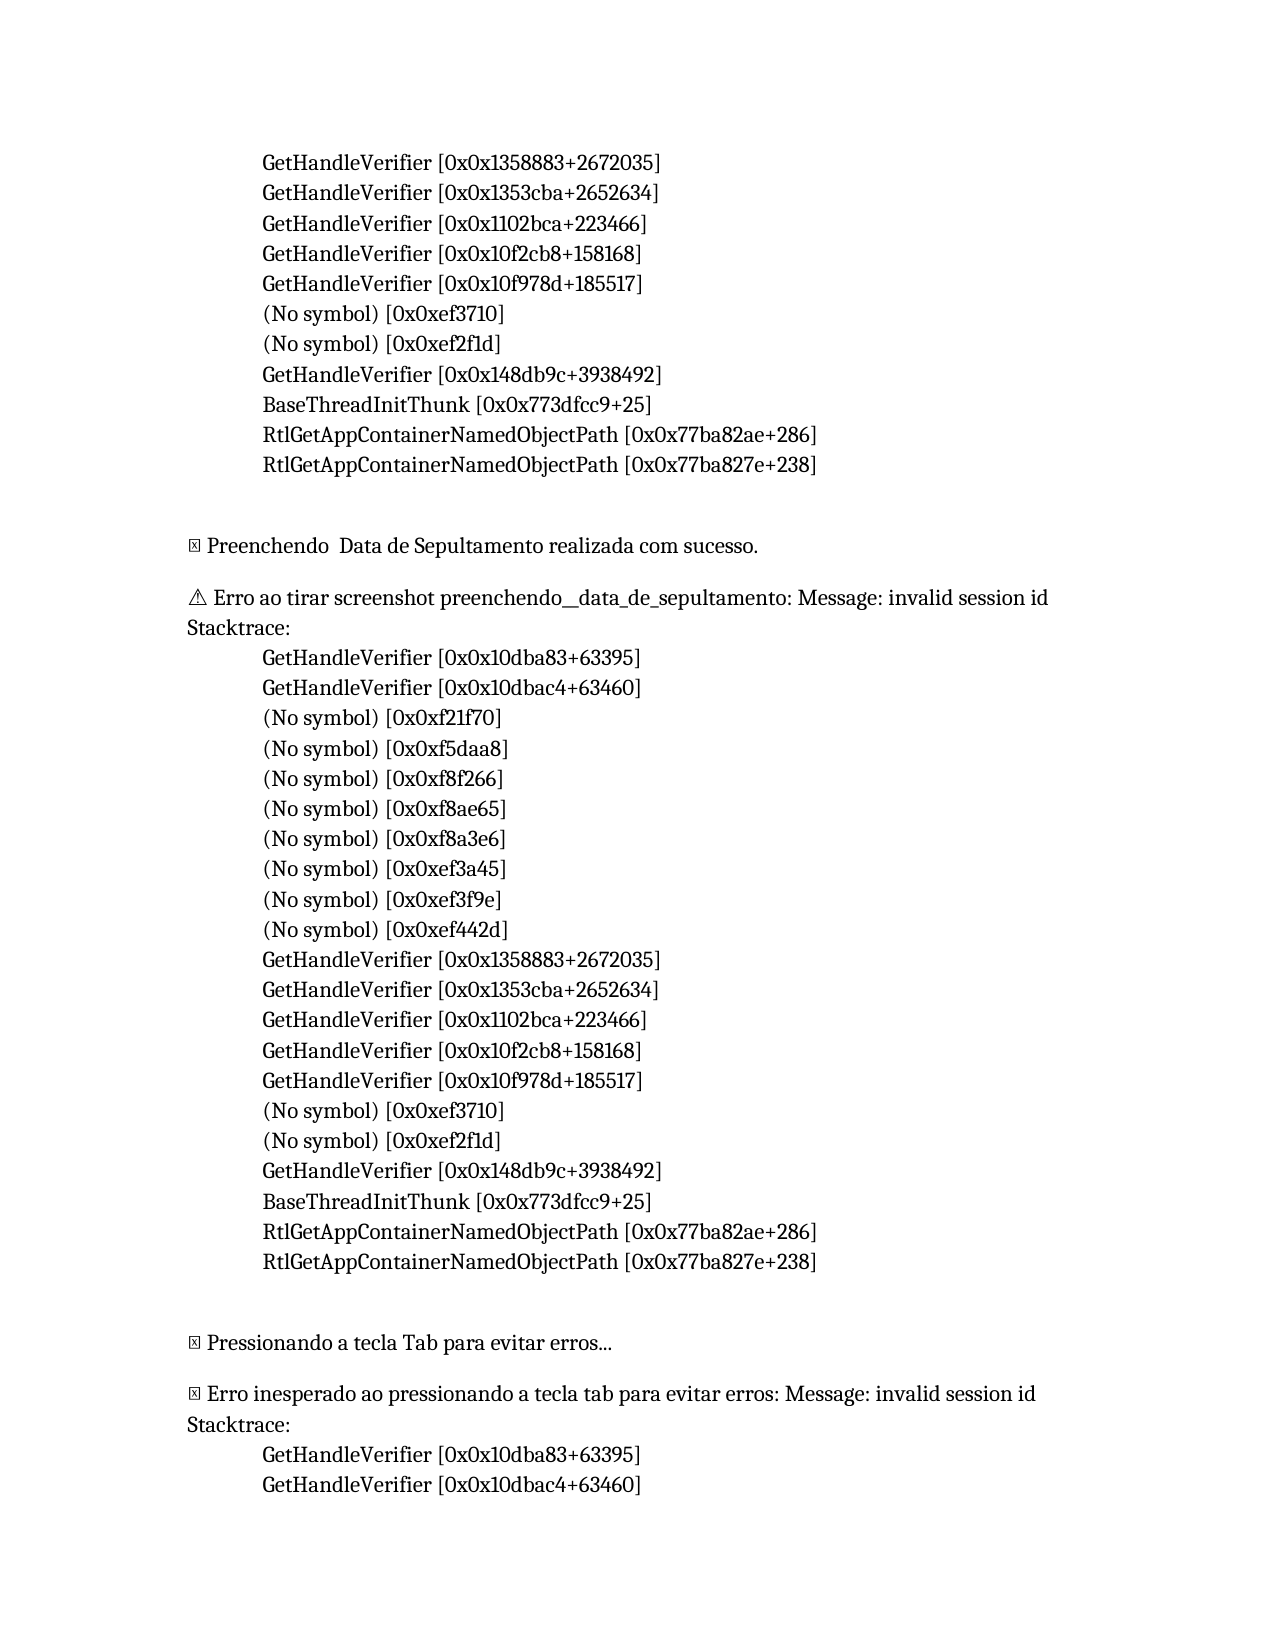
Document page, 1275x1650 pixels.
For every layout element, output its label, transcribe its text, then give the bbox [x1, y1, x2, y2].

text ⚠️ Erro ao tirar screenshot preenchendo__data_de_sepultamento: Message: invalid session id Stacktrace: GetHandleVerifier [0x0x10dba83+63395] GetHandleVerifier [0x0x10dbac4+63460] (No symbol) [0x0xf21f70] (No symbol) [0x0xf5daa8] (No symbol) [0x0xf8f266] (No symbol) [0x0xf8ae65] (No symbol) [0x0xf8a3e6] (No symbol) [0x0xef3a45] (No symbol) [0x0xef3f9e] (No symbol) [0x0xef442d] GetHandleVerifier [0x0x1358883+2672035] GetHandleVerifier [0x0x1353cba+2652634] GetHandleVerifier [0x0x1102bca+223466] GetHandleVerifier [0x0x10f2cb8+158168] GetHandleVerifier [0x0x10f978d+185517] (No symbol) [0x0xef3710] (No symbol) [0x0xef2f1d] GetHandleVerifier [0x0x148db9c+3938492] BaseThreadInitThunk [0x0x773dfcc9+25] RtlGetAppContainerNamedObjectPath [0x0x77ba82ae+286] RtlGetAppContainerNamedObjectPath [0x0x77ba827e+238] [187, 584, 1087, 1306]
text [187, 1381, 1087, 1498]
text 🔄 Pressionando a tecla Tab para evitar erros... [187, 1330, 1087, 1357]
text ✅ Preenchendo Data de Sepultamento realizada com sucesso. [187, 533, 1087, 560]
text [187, 150, 1087, 509]
